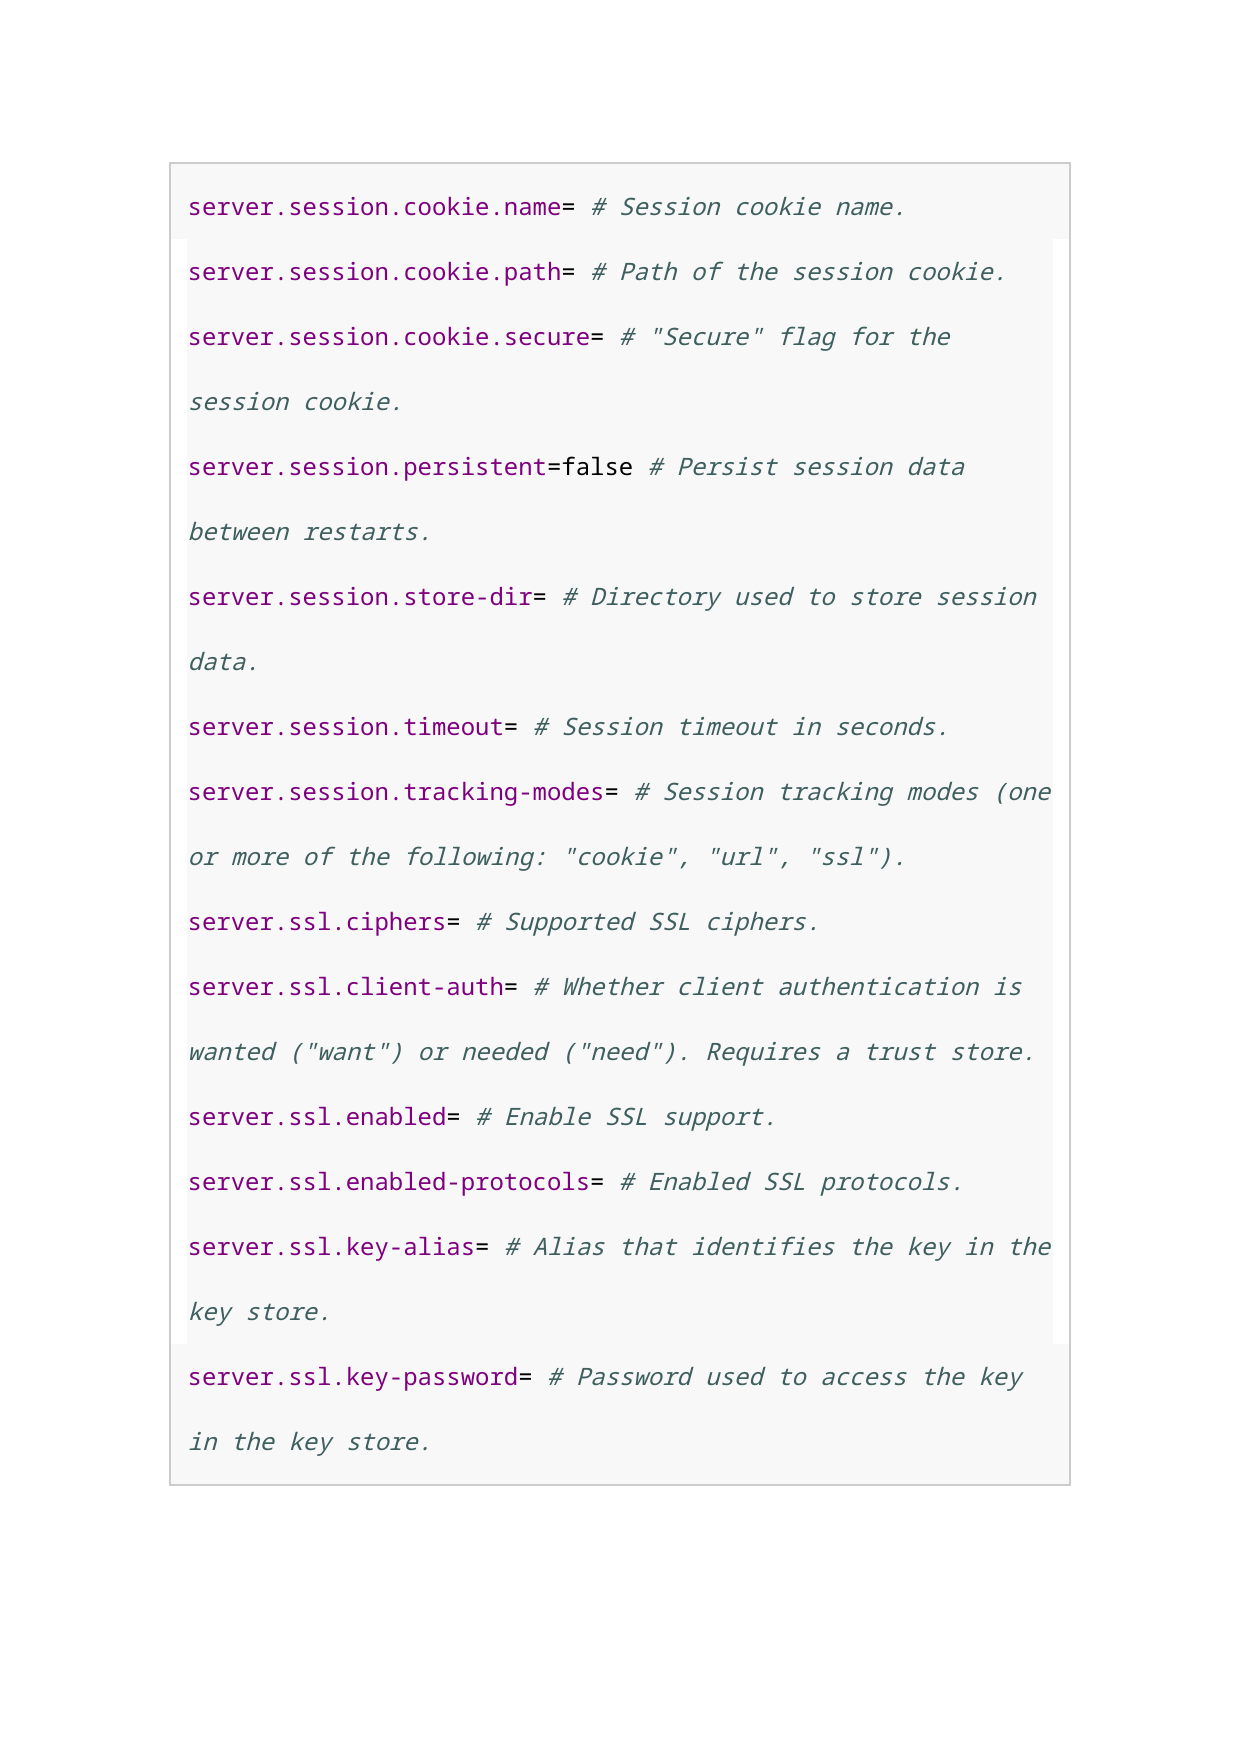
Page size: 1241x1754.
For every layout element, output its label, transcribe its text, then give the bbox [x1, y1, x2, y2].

text server.ssl.client-auth= # Whether client authentication is wanted ("want") or needed ("need"). Requires a trust store. [187, 954, 1053, 1084]
text server.session.persistent=false # Persist session data between restarts. [187, 434, 1053, 564]
text server.ssl.key-alias= # Alias that identifies the key in the key store. [187, 1214, 1053, 1332]
text server.session.cookie.secure= # "Secure" flag for the session cookie. [187, 304, 1053, 434]
text server.session.cookie.path= # Path of the session cookie. [187, 239, 1053, 304]
text server.session.store-dir= # Directory used to store session data. [187, 564, 1053, 694]
text server.session.tracking-modes= # Session tracking modes (one or more of the following: "cookie", "url", "ssl"). [187, 759, 1053, 889]
text server.ssl.enabled= # Enable SSL support. [187, 1084, 1053, 1149]
text server.ssl.ciphers= # Supported SSL ciphers. [187, 889, 1053, 954]
text server.ssl.key-password= # Password used to access the key in the key store. [171, 1332, 1069, 1484]
text server.session.cookie.name= # Session cookie name. [171, 164, 1069, 239]
text server.ssl.enabled-protocols= # Enabled SSL protocols. [187, 1149, 1053, 1214]
text server.session.timeout= # Session timeout in seconds. [187, 694, 1053, 759]
